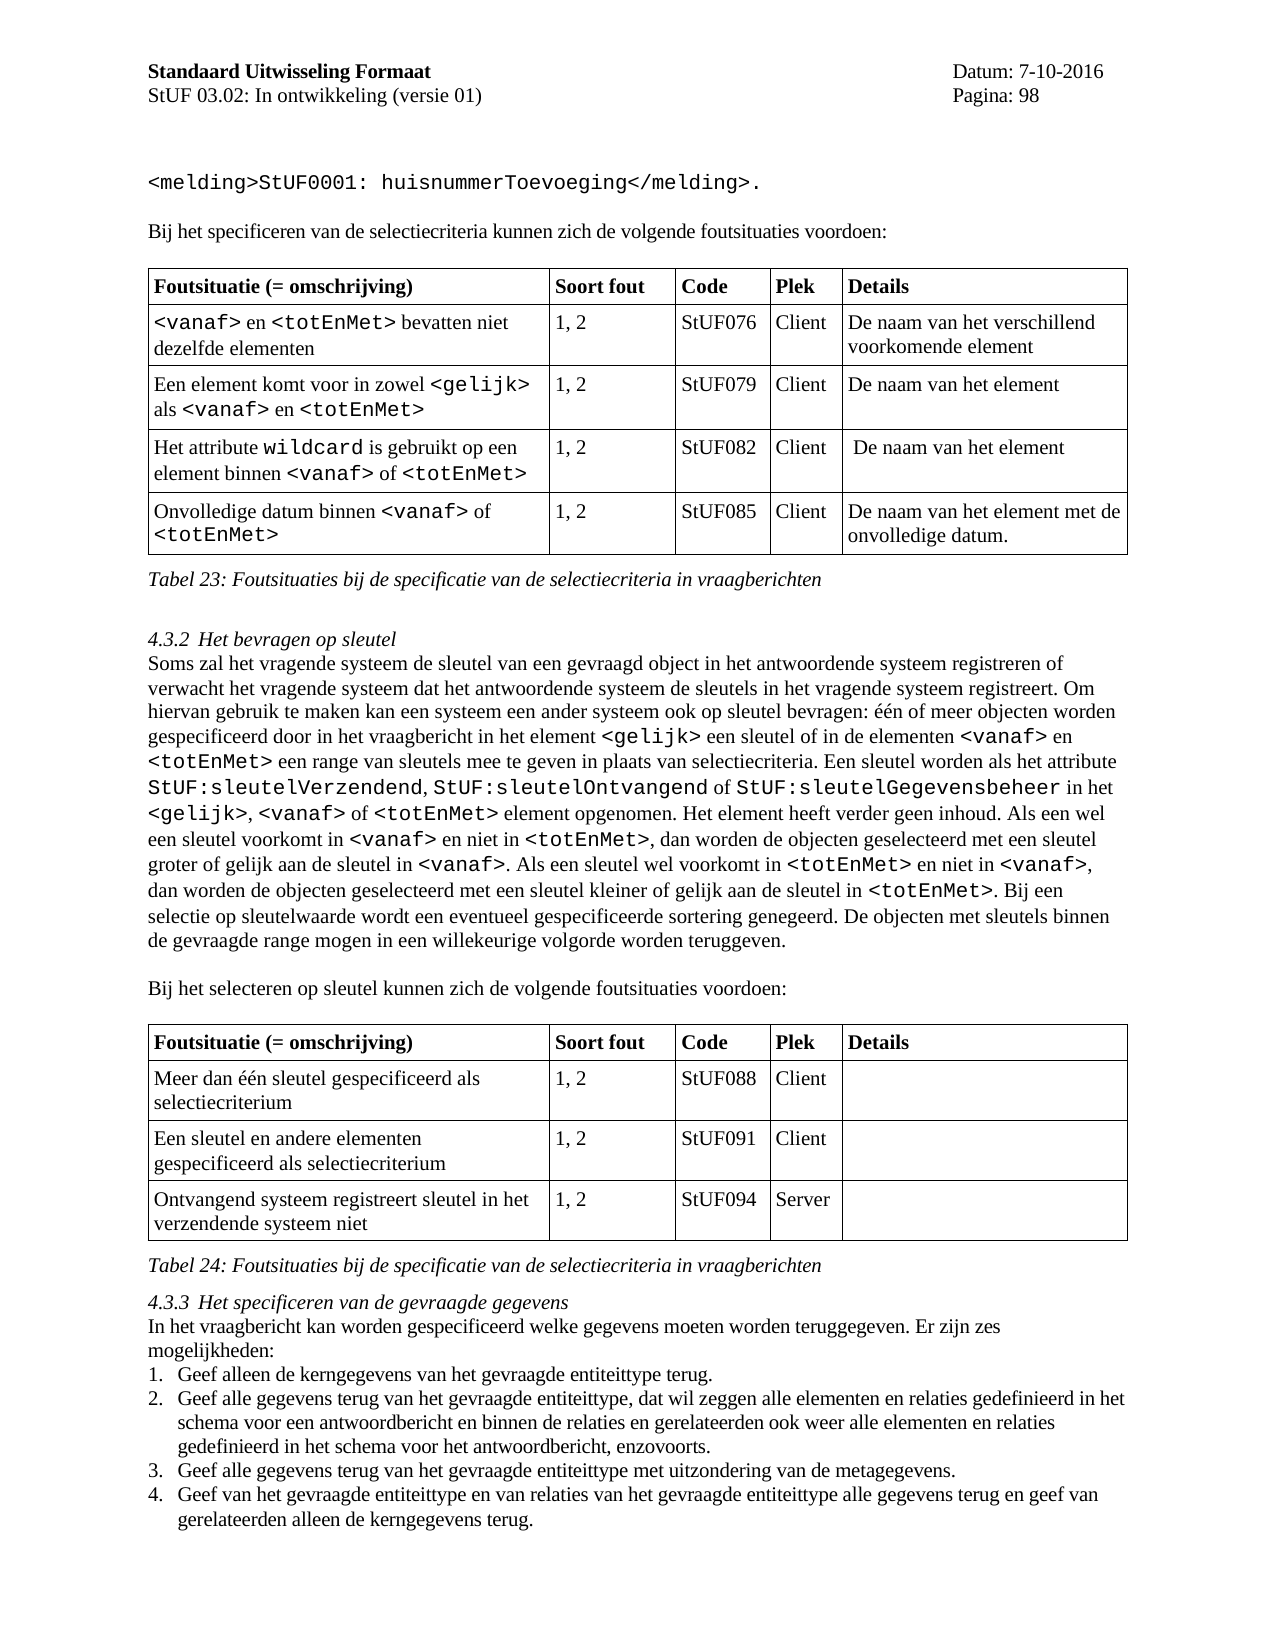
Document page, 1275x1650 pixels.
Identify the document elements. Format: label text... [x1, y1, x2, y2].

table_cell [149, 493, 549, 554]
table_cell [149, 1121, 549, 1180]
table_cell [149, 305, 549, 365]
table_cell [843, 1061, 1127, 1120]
text Soms zal het vragende systeem de sleutel van een gevraagd object in het antwoordende systeem registreren of verwacht het vragende systeem dat het antwoordende systeem de sleutels in het vragende systeem registreert. Om hiervan gebruik te maken kan een systeem een ander systeem ook op sleutel bevragen: één of meer objecten worden gespecificeerd door in het vraagbericht in het element <gelijk> een sleutel of in de elementen <vanaf> en <totEnMet> een range van sleutels mee te geven in plaats van selectiecriteria. Een sleutel worden als het attribute StUF:sleutelVerzendend, StUF:sleutelOntvangend of StUF:sleutelGegevensbeheer in het <gelijk>, <vanaf> of <totEnMet> element opgenomen. Het element heeft verder geen inhoud. Als een wel een sleutel voorkomt in <vanaf> en niet in <totEnMet>, dan worden de objecten geselecteerd met een sleutel groter of gelijk aan de sleutel in <vanaf>. Als een sleutel wel voorkomt in <totEnMet> en niet in <vanaf>, dan worden de objecten geselecteerd met een sleutel kleiner of gelijk aan de sleutel in <totEnMet>. Bij een selectie op sleutelwaarde wordt een eventueel gespecificeerde sortering genegeerd. De objecten met sleutels binnen de gevraagde range mogen in een willekeurige volgorde worden teruggeven. [148, 651, 1127, 952]
list Geef alle gegevens terug van het gevraagde entiteittype met uitzondering van de metagegevens. [148, 1458, 1127, 1482]
text Bij het specificeren van de selectiecriteria kunnen zich de volgende foutsituaties voordoen: [148, 219, 1127, 243]
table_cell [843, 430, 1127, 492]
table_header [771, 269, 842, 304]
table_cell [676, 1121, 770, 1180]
text In het vraagbericht kan worden gespecificeerd welke gegevens moeten worden teruggegeven. Er zijn zes mogelijkheden: [148, 1314, 1127, 1362]
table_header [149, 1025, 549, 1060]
subtitle Het specificeren van de gevraagde gegevens [148, 1290, 1127, 1314]
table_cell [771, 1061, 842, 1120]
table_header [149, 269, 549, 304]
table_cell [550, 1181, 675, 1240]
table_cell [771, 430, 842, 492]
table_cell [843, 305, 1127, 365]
text Tabel 6.4: Foutsituaties bij de specificatie van de selectiecriteria in vraagberichten [148, 567, 1127, 591]
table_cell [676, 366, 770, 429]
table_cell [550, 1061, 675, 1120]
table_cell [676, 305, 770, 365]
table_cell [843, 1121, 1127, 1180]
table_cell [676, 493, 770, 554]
text Bij het selecteren op sleutel kunnen zich de volgende foutsituaties voordoen: [148, 976, 1127, 1000]
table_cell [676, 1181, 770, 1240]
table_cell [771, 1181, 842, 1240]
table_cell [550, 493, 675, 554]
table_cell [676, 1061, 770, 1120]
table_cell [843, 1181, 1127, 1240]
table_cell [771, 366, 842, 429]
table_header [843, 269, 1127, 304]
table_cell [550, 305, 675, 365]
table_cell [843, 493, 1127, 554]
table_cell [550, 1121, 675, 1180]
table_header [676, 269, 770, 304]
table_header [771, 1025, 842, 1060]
list Geef alle gegevens terug van het gevraagde entiteittype, dat wil zeggen alle elementen en relaties gedefinieerd in het schema voor een antwoordbericht en binnen de relaties en gerelateerden ook weer alle elementen en relaties gedefinieerd in het schema voor het antwoordbericht, enzovoorts. [148, 1386, 1127, 1458]
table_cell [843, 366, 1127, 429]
list Geef alleen de kerngegevens van het gevraagde entiteittype terug. [148, 1362, 1127, 1386]
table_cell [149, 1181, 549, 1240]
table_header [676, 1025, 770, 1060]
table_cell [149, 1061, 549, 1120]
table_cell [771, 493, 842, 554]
list Geef van het gevraagde entiteittype en van relaties van het gevraagde entiteittype alle gegevens terug en geef van gerelateerden alleen de kerngegevens terug. [148, 1482, 1127, 1531]
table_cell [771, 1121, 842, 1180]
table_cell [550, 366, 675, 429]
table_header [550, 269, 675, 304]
text <melding>StUF0001: huisnummerToevoeging</melding>. [148, 172, 1127, 195]
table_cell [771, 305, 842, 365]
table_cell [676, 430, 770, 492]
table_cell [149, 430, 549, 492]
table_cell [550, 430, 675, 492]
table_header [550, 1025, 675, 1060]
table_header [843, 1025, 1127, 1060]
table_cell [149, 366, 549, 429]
text Tabel 6.5: Foutsituaties bij de specificatie van de selectiecriteria in vraagberichten [148, 1253, 1127, 1277]
subtitle Het bevragen op sleutel [148, 627, 1127, 651]
